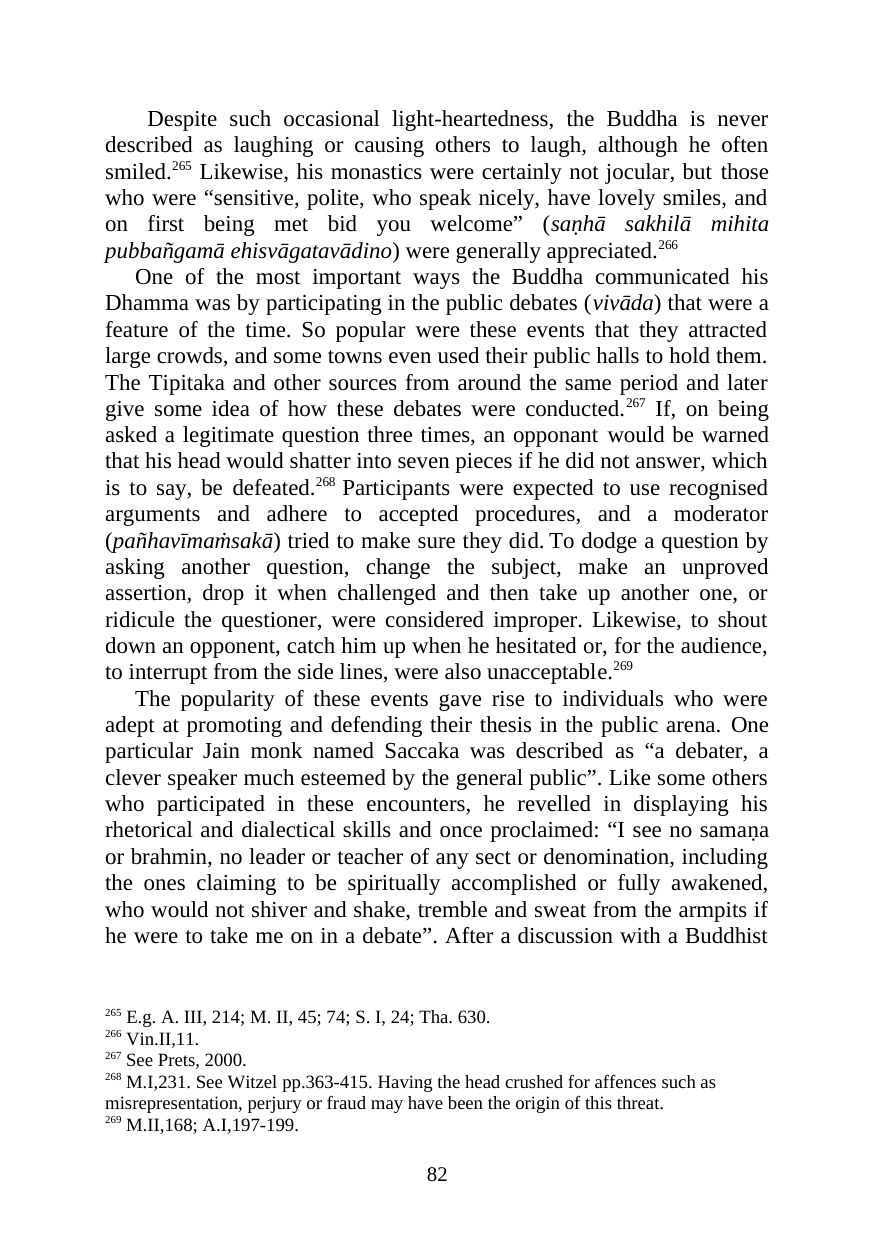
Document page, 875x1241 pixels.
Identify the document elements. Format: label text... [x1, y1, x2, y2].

text One of the most important ways the Buddha communicated his Dhamma was by participating in the public debates (vivāda) that were a feature of the time. So popular were these events that they attracted large crowds, and some towns even used their public halls to hold them. The Tipitaka and other sources from around the same period and later give some idea of how these debates were conducted. If, on being asked a legitimate question three times, an opponant would be warned that his head would shatter into seven pieces if he did not answer, which is to say, be defeated. Participants were expected to use recognised arguments and adhere to accepted procedures, and a moderator (pañhavīmaṁsakā) tried to make sure they did. To dodge a question by asking another question, change the subject, make an unproved assertion, drop it when challenged and then take up another one, or ridicule the questioner, were considered improper. Likewise, to shout down an opponent, catch him up when he hesitated or, for the audience, to interrupt from the side lines, were also unacceptable. [105, 263, 769, 685]
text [105, 685, 769, 948]
text Despite such occasional light-heartedness, the Buddha is never described as laughing or causing others to laugh, although he often smiled. Likewise, his monastics were certainly not jocular, but those who were “sensitive, polite, who speak nicely, have lovely smiles, and on first being met bid you welcome” (saṇhā sakhilā mihita pubbañgamā ehisvāgatavādino) were generally appreciated. [105, 105, 769, 263]
